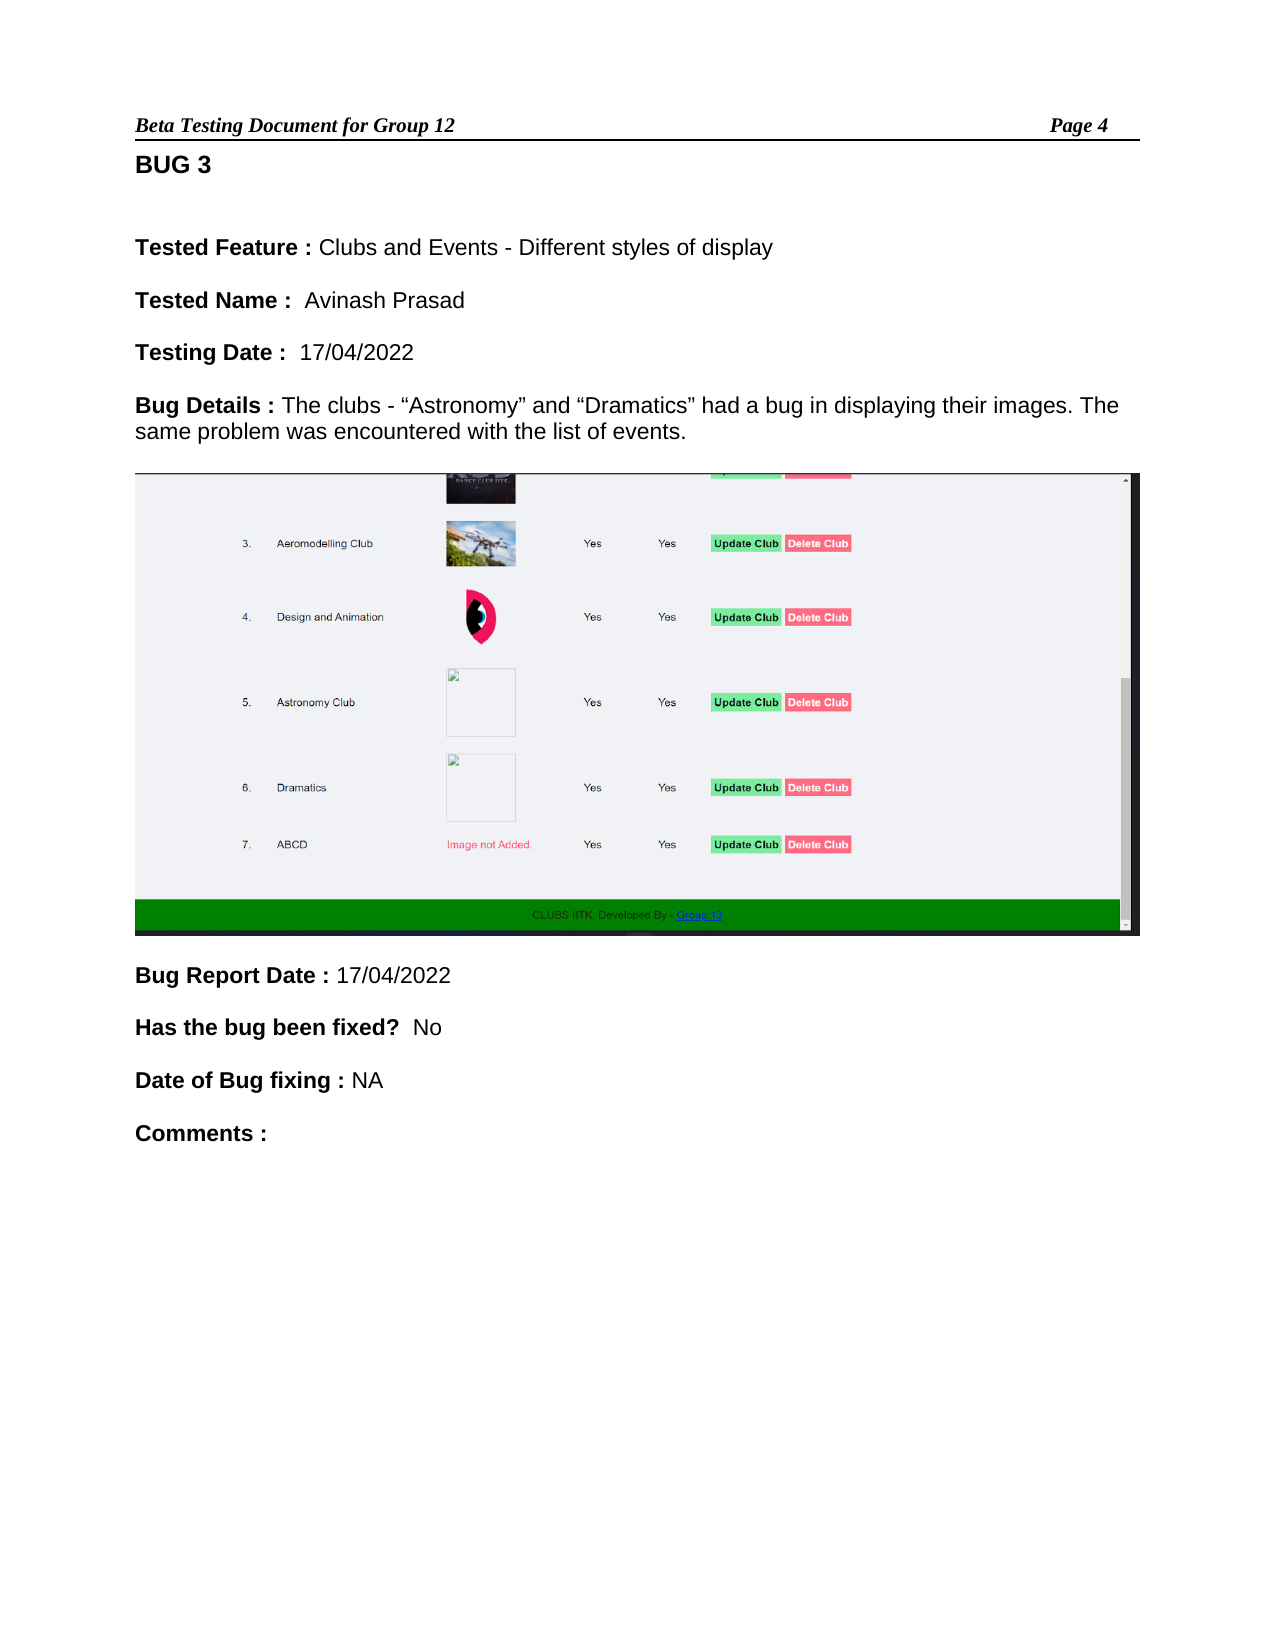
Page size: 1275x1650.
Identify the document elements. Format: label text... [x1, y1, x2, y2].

text Bug Details : The clubs - “Astronomy” and “Dramatics” had a bug in displaying their images. The same problem was encountered with the list of events. [135, 392, 1140, 445]
text Testing Date : 17/04/2022 [135, 339, 1140, 366]
text BUG 3 [135, 150, 1140, 179]
text Date of Bug fixing : NA [135, 1067, 1140, 1093]
picture [135, 473, 1140, 936]
text Bug Report Date : 17/04/2022 [135, 962, 1140, 988]
text Tested Feature : Clubs and Events - Different styles of display [135, 234, 1140, 260]
text Tested Name : Avinash Prasad [135, 287, 1140, 313]
text Has the bug been fixed? No [135, 1014, 1140, 1041]
text Comments : [135, 1120, 1140, 1146]
